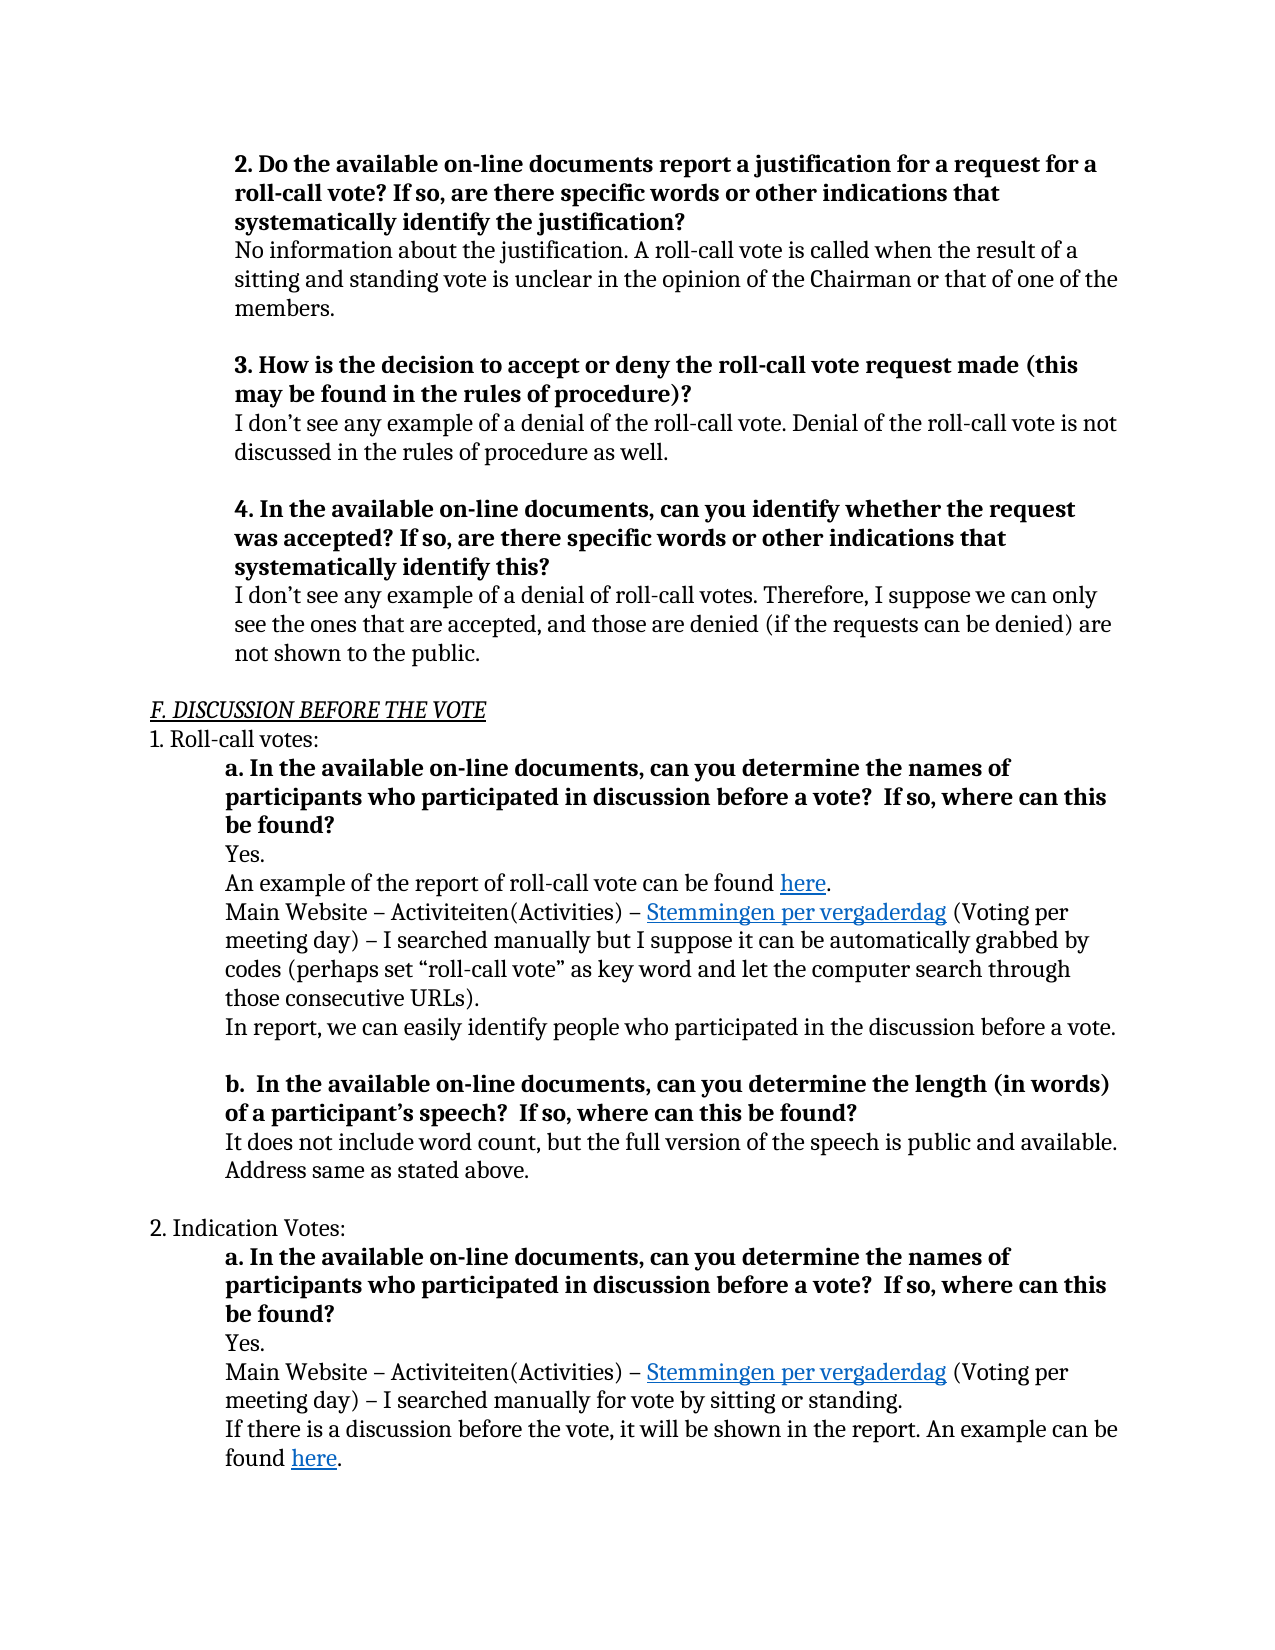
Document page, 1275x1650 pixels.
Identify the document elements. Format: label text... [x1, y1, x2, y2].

text 1. Roll-call votes: [150, 725, 1125, 754]
text F. DISCUSSION BEFORE THE VOTE [150, 696, 1125, 725]
text b. In the available on-line documents, can you determine the length (in words) of a participant’s speech? If so, where can this be found? [225, 1070, 1125, 1127]
text 2. Do the available on-line documents report a justification for a request for a roll-call vote? If so, are there specific words or other indications that systematically identify the justification? [234, 150, 1125, 236]
text I don’t see any example of a denial of roll-call votes. Therefore, I suppose we can only see the ones that are accepted, and those are denied (if the requests can be denied) are not shown to the public. [234, 581, 1125, 667]
text a. In the available on-line documents, can you determine the names of participants who participated in discussion before a vote? If so, where can this be found? [225, 754, 1125, 840]
text In report, we can easily identify people who participated in the discussion before a vote. [225, 1012, 1125, 1041]
text Main Website – Activiteiten(Activities) – Stemmingen per vergaderdag (Voting per meeting day) – I searched manually but I suppose it can be automatically grabbed by codes (perhaps set “roll-call vote” as key word and let the computer search through those consecutive URLs). [225, 897, 1125, 1012]
text No information about the justification. A roll-call vote is called when the result of a sitting and standing vote is unclear in the opinion of the Chairman or that of one of the members. [234, 236, 1125, 322]
text If there is a discussion before the vote, it will be shown in the report. An example can be found here. [225, 1415, 1125, 1472]
text a. In the available on-line documents, can you determine the names of participants who participated in discussion before a vote? If so, where can this be found? [225, 1242, 1125, 1329]
text 2. Indication Votes: [150, 1214, 1125, 1242]
text Main Website – Activiteiten(Activities) – Stemmingen per vergaderdag (Voting per meeting day) – I searched manually for vote by sitting or standing. [225, 1357, 1125, 1415]
text I don’t see any example of a denial of the roll-call vote. Denial of the roll-call vote is not discussed in the rules of procedure as well. [234, 409, 1125, 466]
text It does not include word count, but the full version of the speech is public and available. Address same as stated above. [150, 1127, 1125, 1185]
text 4. In the available on-line documents, can you identify whether the request was accepted? If so, are there specific words or other indications that systematically identify this? [234, 495, 1125, 581]
text An example of the report of roll-call vote can be found here. [225, 869, 1125, 897]
text Yes. [225, 840, 1125, 869]
text 3. How is the decision to accept or deny the roll-call vote request made (this may be found in the rules of procedure)? [234, 351, 1125, 409]
text Yes. [225, 1329, 1125, 1357]
